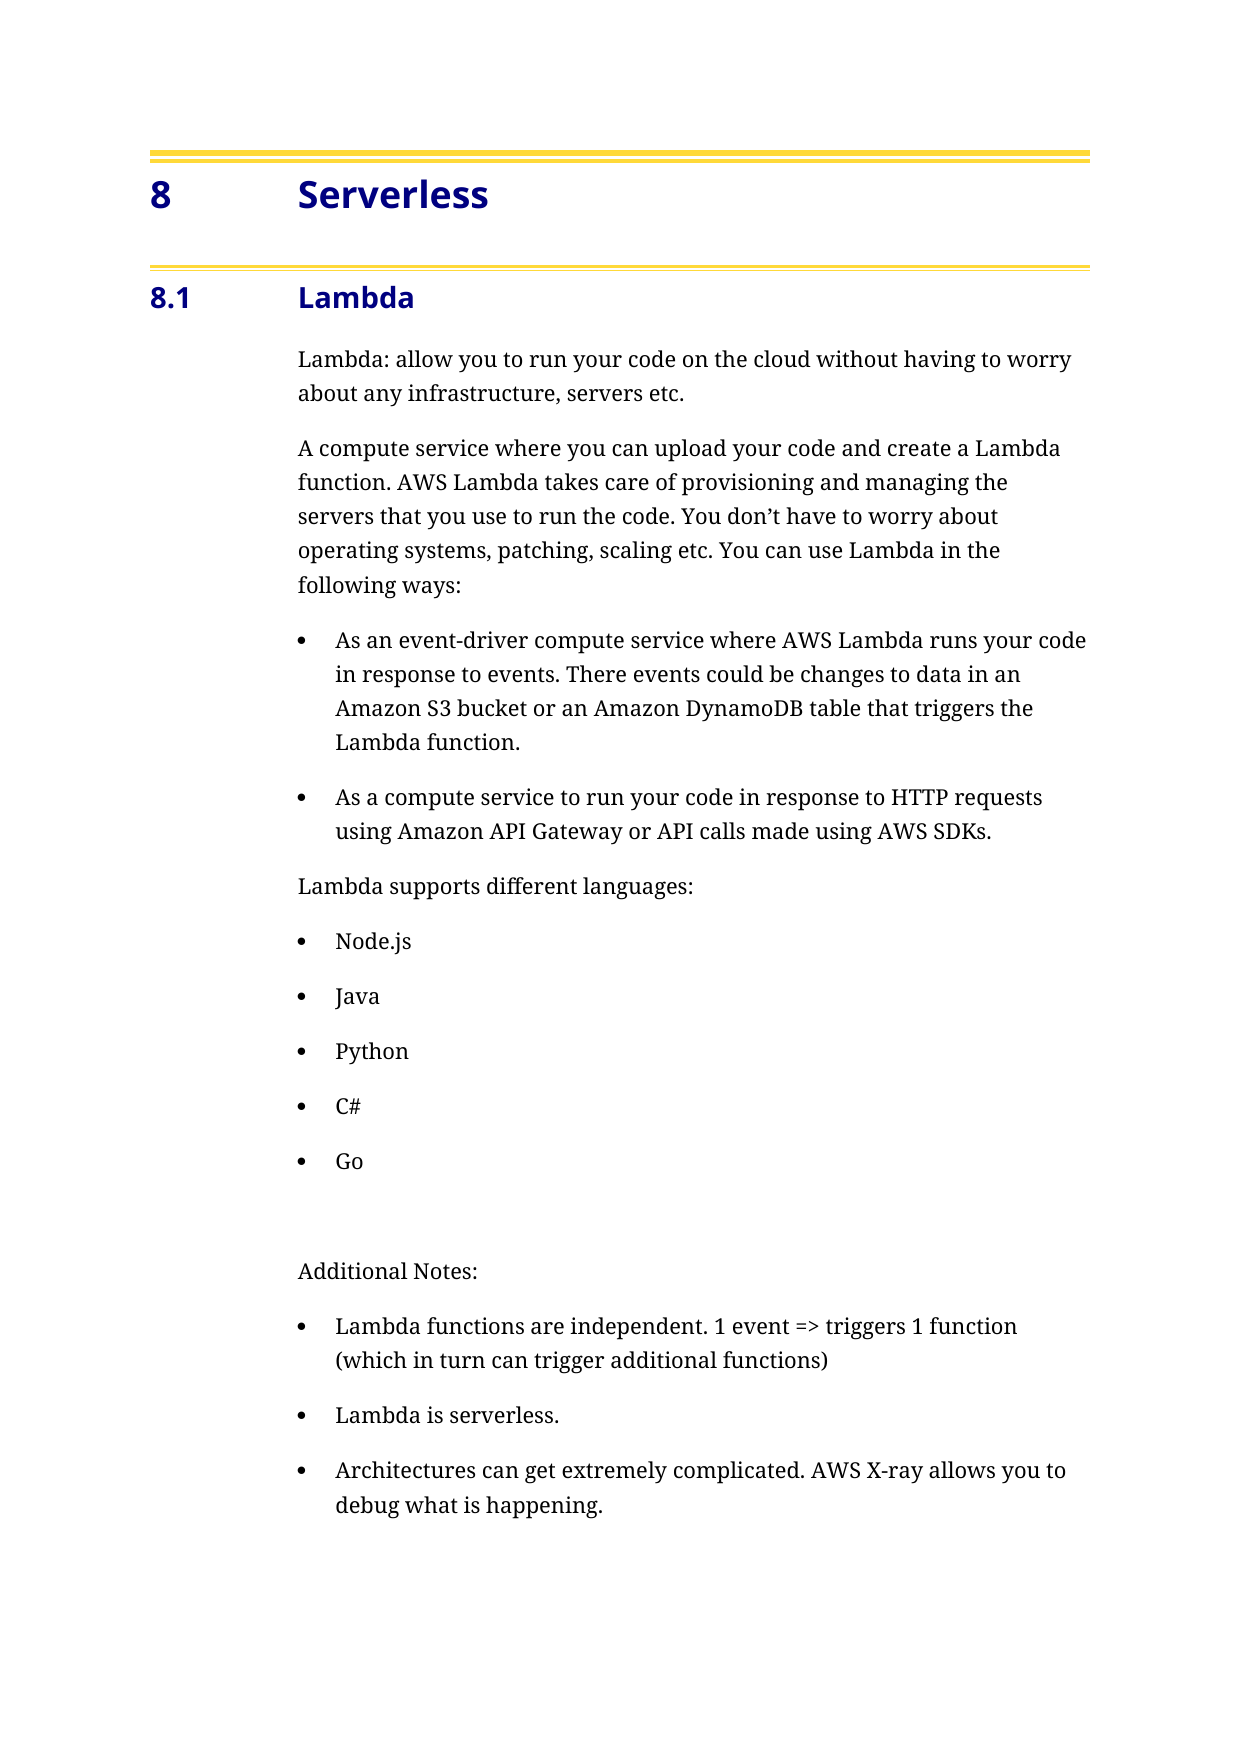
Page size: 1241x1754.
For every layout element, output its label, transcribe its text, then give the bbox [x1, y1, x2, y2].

list As an event-driver compute service where AWS Lambda runs your code in response to events. There events could be changes to data in an Amazon S3 bucket or an Amazon DynamoDB table that triggers the Lambda function. [298, 625, 1090, 757]
list As a compute service to run your code in response to HTTP requests using Amazon API Gateway or API calls made using AWS SDKs. [298, 782, 1090, 846]
text Lambda: allow you to run your code on the cloud without having to worry about any infrastructure, servers etc. [298, 344, 1090, 408]
list Java [298, 981, 1090, 1011]
list Lambda is serverless. [298, 1401, 1090, 1430]
list C# [298, 1091, 1090, 1121]
list Lambda functions are independent. 1 event => triggers 1 function (which in turn can trigger additional functions) [298, 1311, 1090, 1375]
text A compute service where you can upload your code and create a Lambda function. AWS Lambda takes care of provisioning and managing the servers that you use to run the code. You don’t have to worry about operating systems, patching, scaling etc. You can use Lambda in the following ways: [298, 433, 1090, 599]
list Architectures can get extremely complicated. AWS X-ray allows you to debug what is happening. [298, 1456, 1090, 1519]
list Node.js [298, 926, 1090, 956]
list Python [298, 1036, 1090, 1066]
subtitle Serverless [150, 163, 1090, 220]
text Additional Notes: [298, 1256, 1090, 1286]
subtitle Lambda [150, 271, 1090, 317]
text Lambda supports different languages: [298, 871, 1090, 901]
list Go [298, 1146, 1090, 1176]
